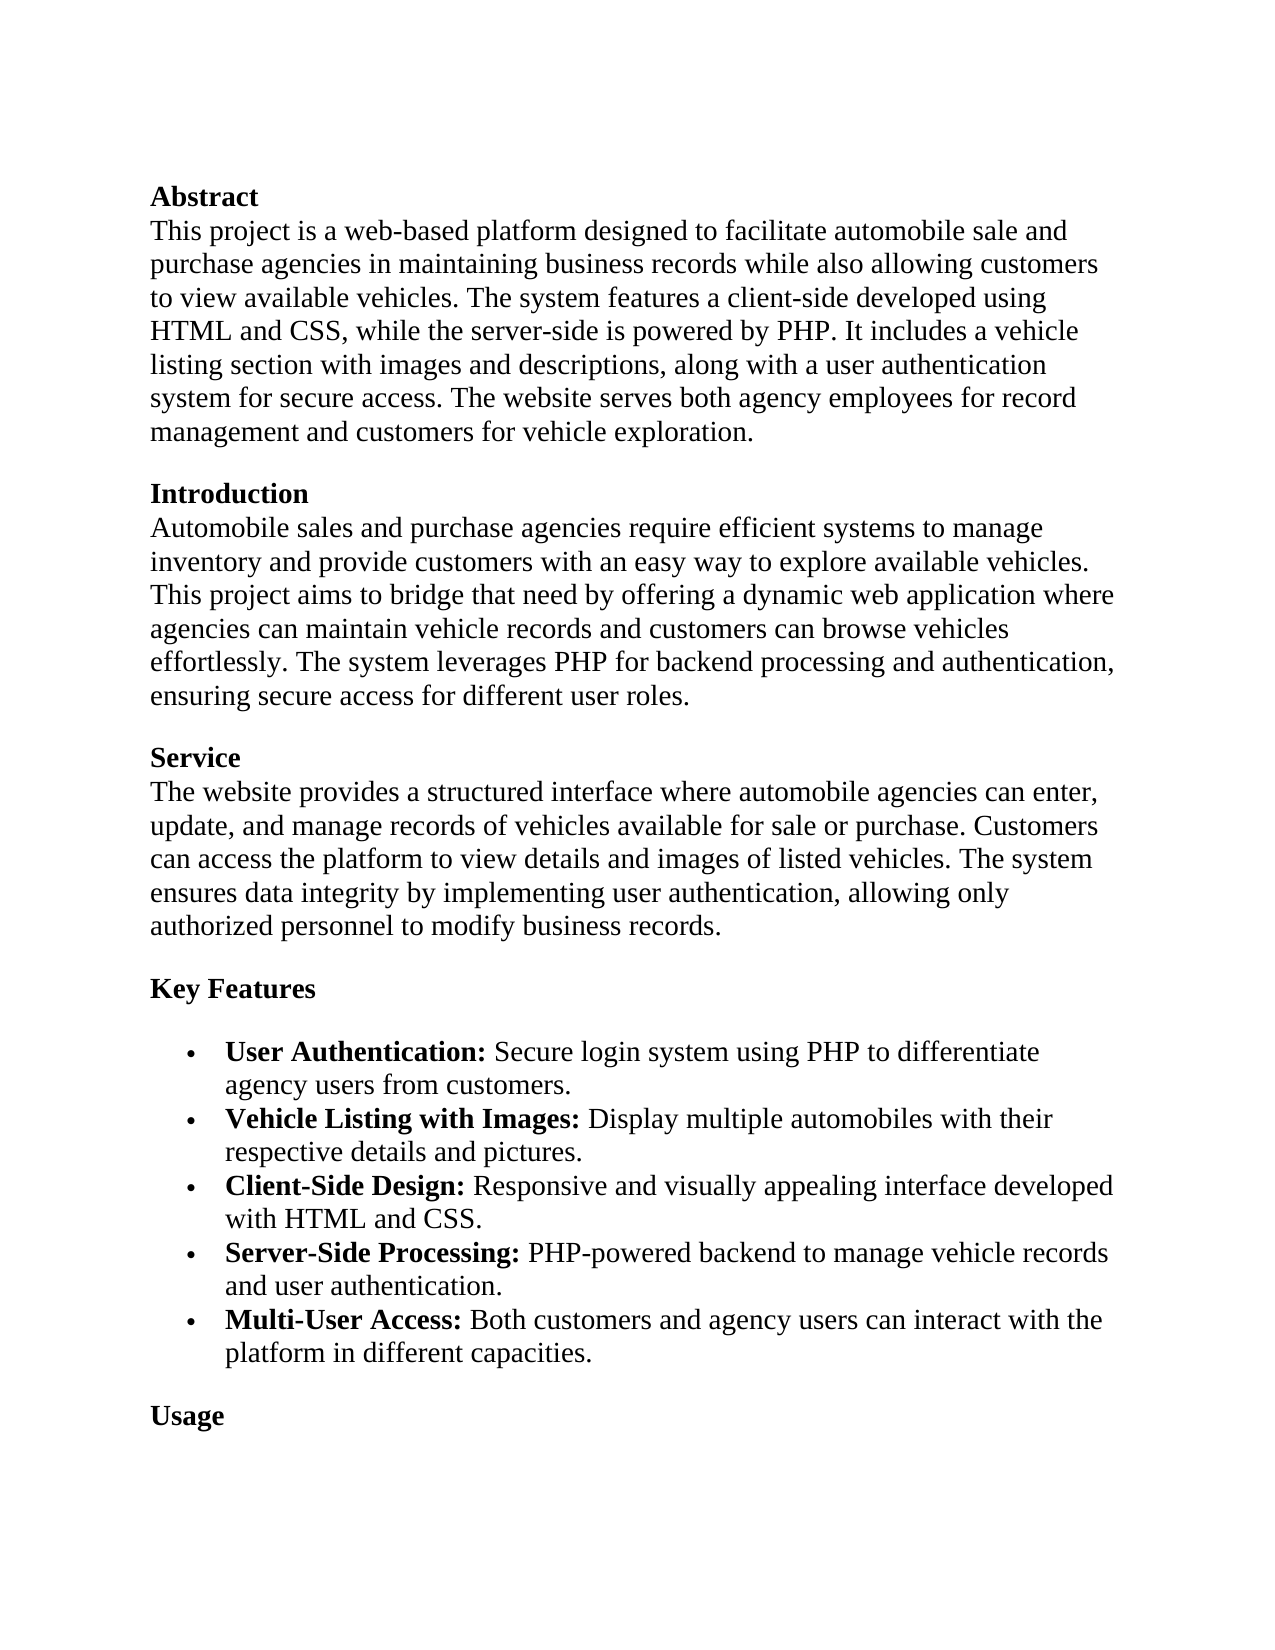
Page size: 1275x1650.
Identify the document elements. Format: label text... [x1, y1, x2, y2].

text Key Features [150, 971, 1125, 1004]
list Multi-User Access: Both customers and agency users can interact with the platform in different capacities. [187, 1302, 1125, 1369]
list Server-Side Processing: PHP-powered backend to manage vehicle records and user authentication. [187, 1235, 1125, 1302]
text Abstract This project is a web-based platform designed to facilitate automobile sale and purchase agencies in maintaining business records while also allowing customers to view available vehicles. The system features a client-side developed using HTML and CSS, while the server-side is powered by PHP. It includes a vehicle listing section with images and descriptions, along with a user authentication system for secure access. The website serves both agency employees for record management and customers for vehicle exploration. [150, 179, 1125, 447]
list Client-Side Design: Responsive and visually appealing interface developed with HTML and CSS. [187, 1168, 1125, 1235]
list Vehicle Listing with Images: Display multiple automobiles with their respective details and pictures. [187, 1101, 1125, 1168]
text Usage [150, 1398, 1125, 1432]
text Introduction Automobile sales and purchase agencies require efficient systems to manage inventory and provide customers with an easy way to explore available vehicles. This project aims to bridge that need by offering a dynamic web application where agencies can maintain vehicle records and customers can browse vehicles effortlessly. The system leverages PHP for backend processing and authentication, ensuring secure access for different user roles. [150, 477, 1125, 711]
text Service The website provides a structured interface where automobile agencies can enter, update, and manage records of vehicles available for sale or purchase. Customers can access the platform to view details and images of listed vehicles. The system ensures data integrity by implementing user authentication, allowing only authorized personnel to modify business records. [150, 741, 1125, 942]
list User Authentication: Secure login system using PHP to differentiate agency users from customers. [187, 1034, 1125, 1101]
